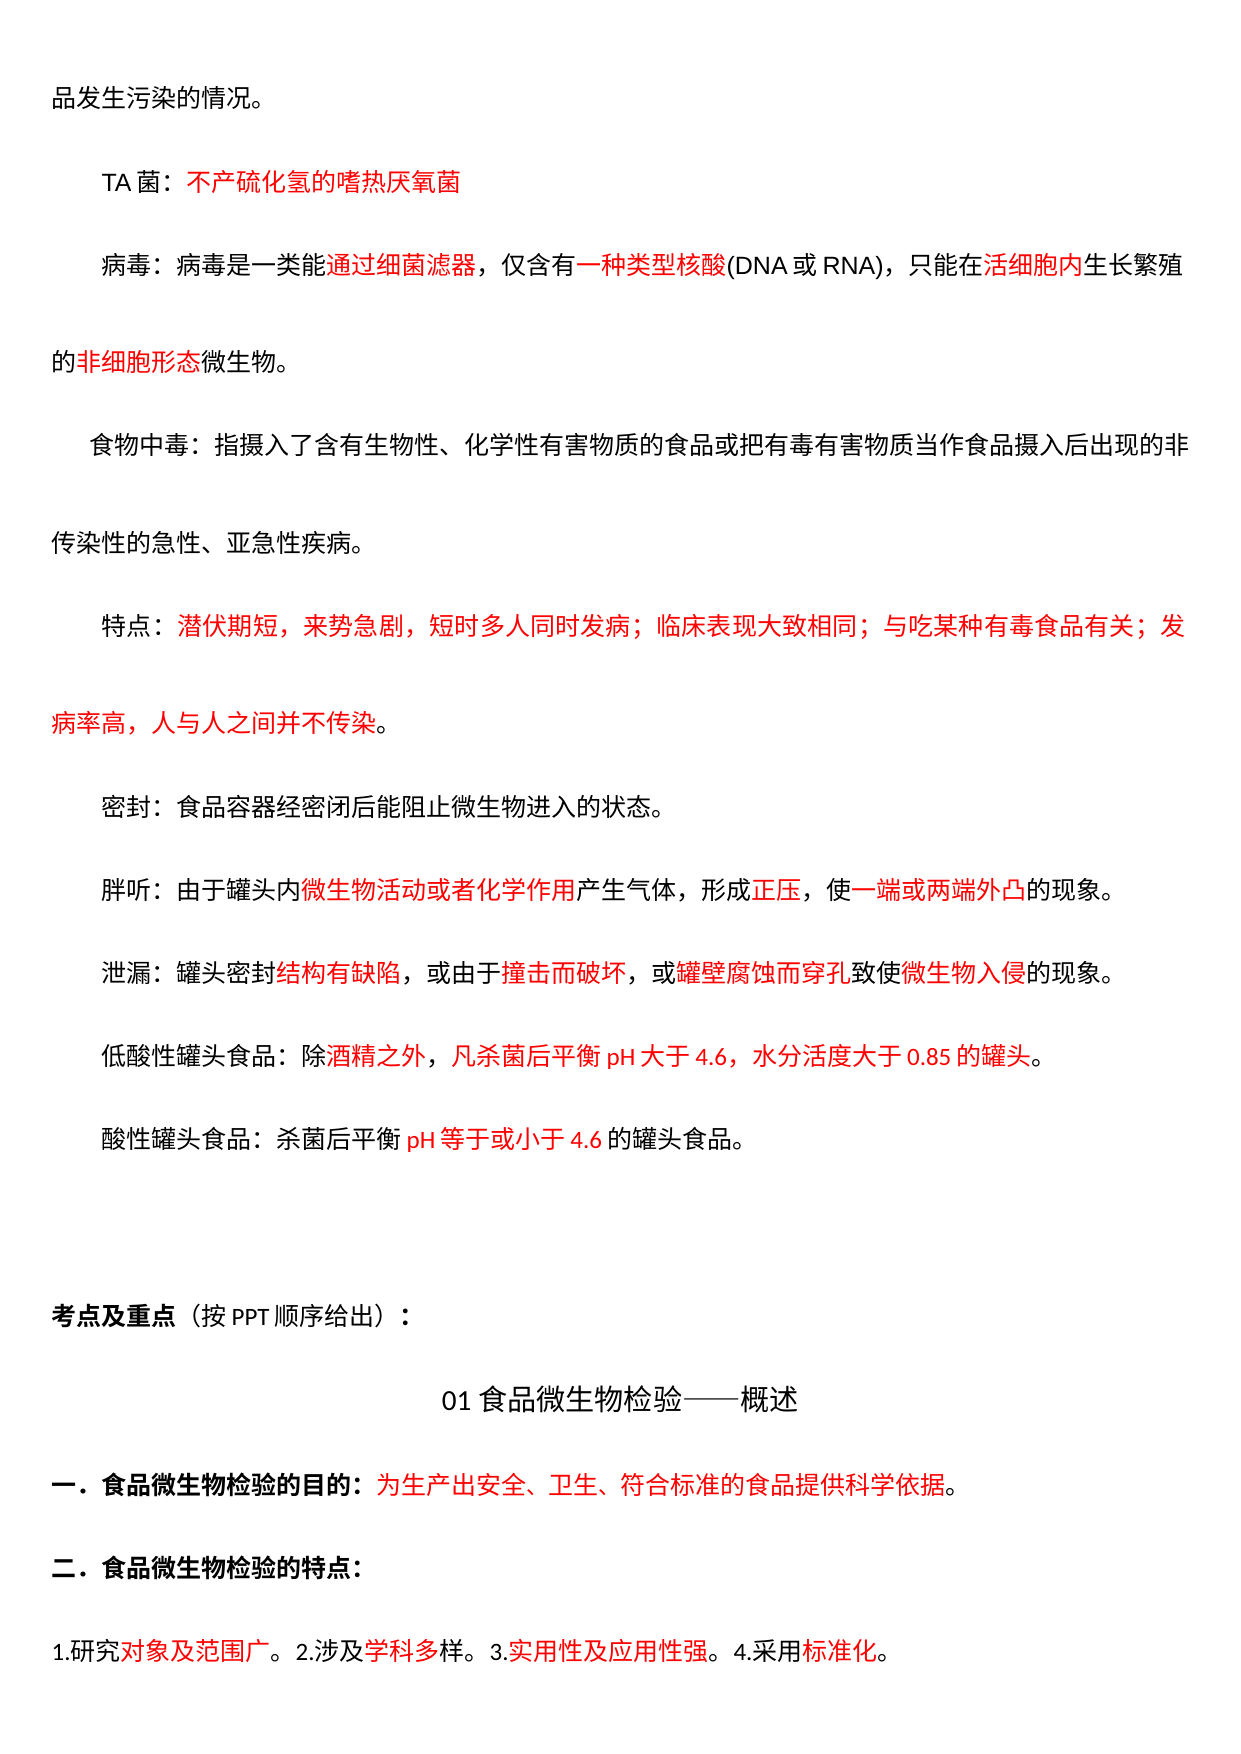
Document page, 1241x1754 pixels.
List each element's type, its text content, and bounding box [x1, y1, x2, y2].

text 病毒：病毒是一类能通过细菌滤器，仅含有一种类型核酸(DNA或RNA)，只能在活细胞内生长繁殖的非细胞形态微生物。 [51, 231, 1189, 393]
text TA菌：不产硫化氢的嗜热厌氧菌 [51, 148, 1189, 213]
text 1.研究对象及范围广。2.涉及学科多样。3.实用性及应用性强。4.采用标准化。 [51, 1617, 1189, 1682]
text 泄漏：罐头密封结构有缺陷，或由于撞击而破坏，或罐壁腐蚀而穿孔致使微生物入侵的现象。 [51, 939, 1189, 1004]
text 胖听：由于罐头内微生物活动或者化学作用产生气体，形成正压，使一端或两端外凸的现象。 [51, 856, 1189, 921]
text 酸性罐头食品：杀菌后平衡pH等于或小于4.6的罐头食品。 [51, 1105, 1189, 1170]
text 一．食品微生物检验的目的：为生产出安全、卫生、符合标准的食品提供科学依据。 [51, 1451, 1189, 1516]
text 低酸性罐头食品：除酒精之外，凡杀菌后平衡pH大于4.6，水分活度大于0.85的罐头。 [51, 1022, 1189, 1087]
text 考点及重点（按PPT顺序给出）： [51, 1282, 1189, 1347]
text 二．食品微生物检验的特点： [51, 1534, 1189, 1599]
text 食物中毒：指摄入了含有生物性、化学性有害物质的食品或把有毒有害物质当作食品摄入后出现的非传染性的急性、亚急性疾病。 [51, 411, 1189, 574]
text 特点：潜伏期短，来势急剧，短时多人同时发病；临床表现大致相同；与吃某种有毒食品有关；发病率高，人与人之间并不传染。 [51, 592, 1189, 754]
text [51, 64, 1189, 129]
text 01 食品微生物检验——概述 [51, 1365, 1189, 1430]
text 密封：食品容器经密闭后能阻止微生物进入的状态。 [51, 773, 1189, 838]
